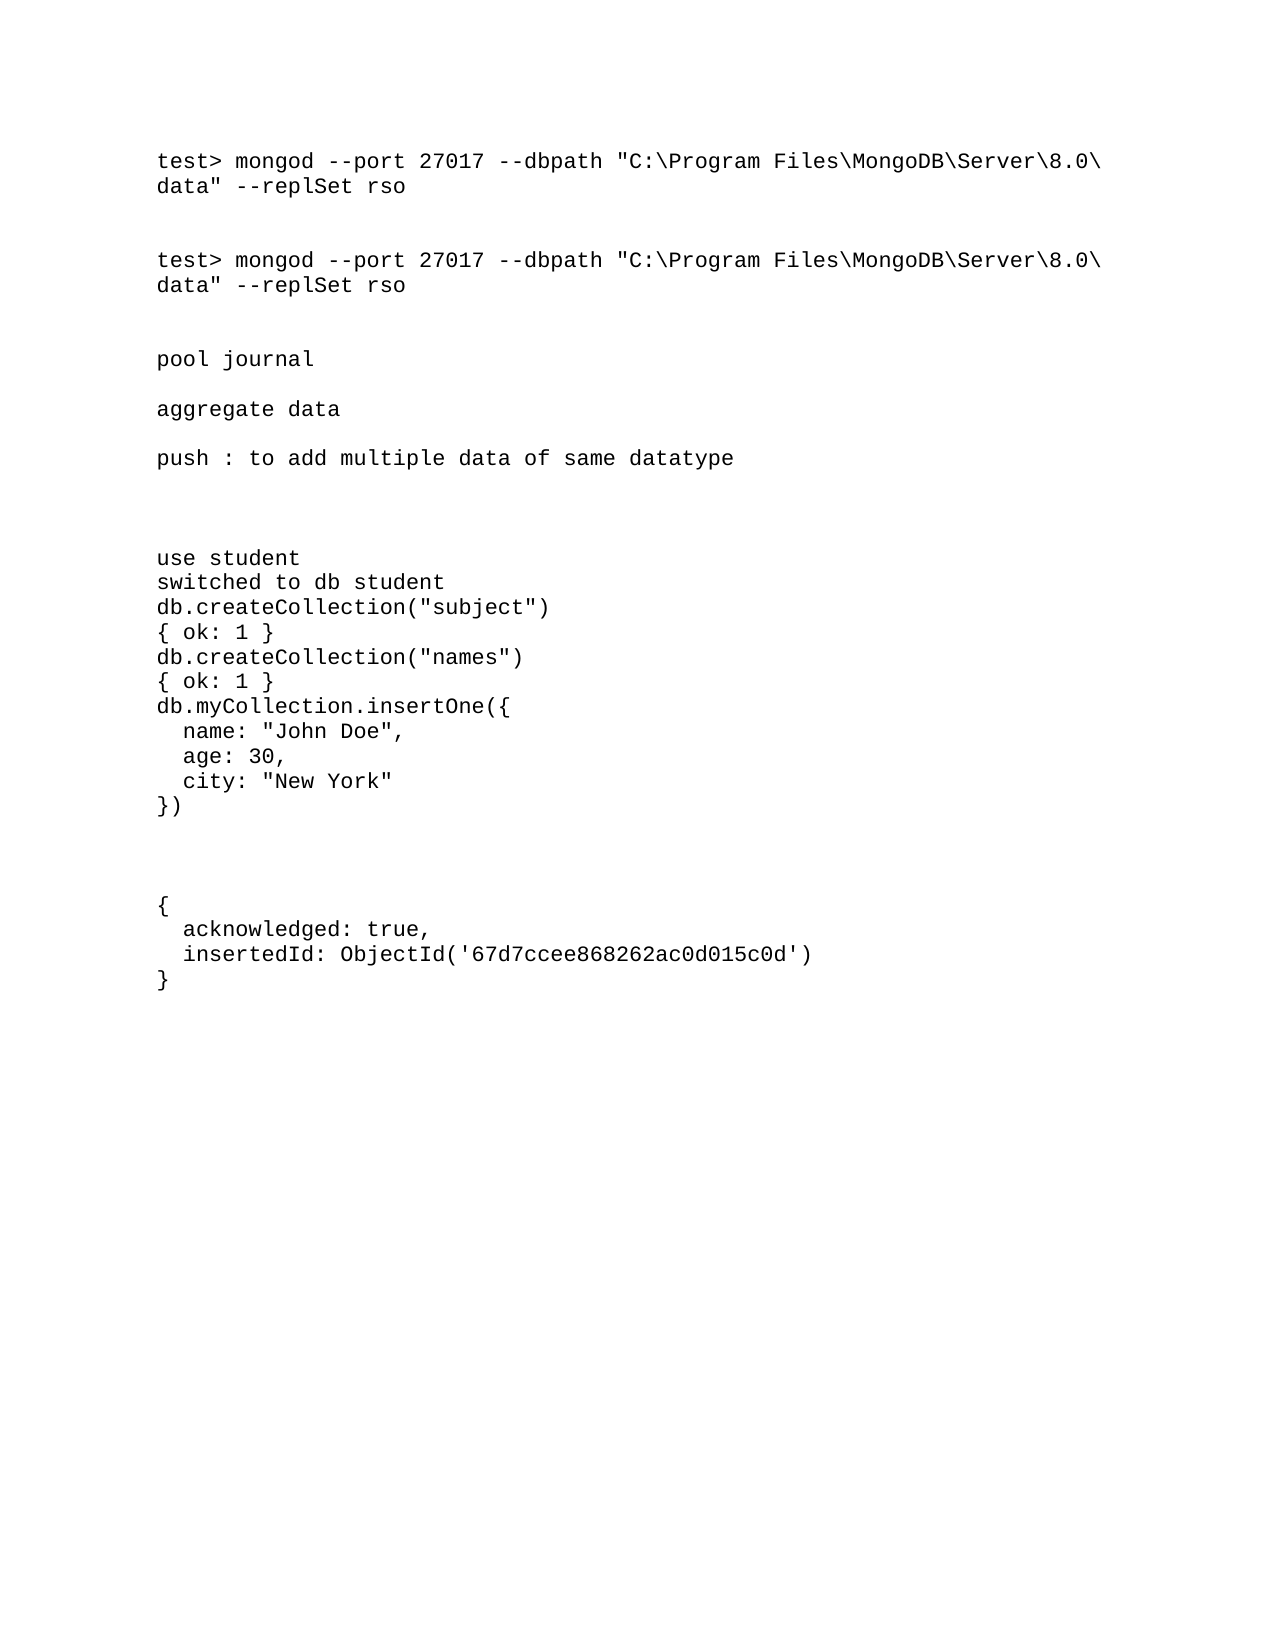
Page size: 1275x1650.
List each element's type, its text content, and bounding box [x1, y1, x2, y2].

text aggregate data [156, 398, 1118, 423]
text pool journal [156, 348, 1118, 373]
text db.createCollection("subject") [156, 596, 1118, 621]
text test> mongod --port 27017 --dbpath "C:\Program Files\MongoDB\Server\8.0\data" --replSet rso [156, 150, 1118, 199]
text push : to add multiple data of same datatype [156, 447, 1118, 472]
text acknowledged: true, [156, 918, 1118, 943]
text switched to db student [156, 571, 1118, 596]
text db.createCollection("names") [156, 646, 1118, 671]
text { [156, 894, 1118, 918]
text } [156, 968, 1118, 993]
text test> mongod --port 27017 --dbpath "C:\Program Files\MongoDB\Server\8.0\data" --replSet rso [156, 249, 1118, 299]
text city: "New York" [156, 770, 1118, 794]
text use student [156, 547, 1118, 571]
text name: "John Doe", [156, 720, 1118, 745]
text age: 30, [156, 745, 1118, 770]
text { ok: 1 } [156, 671, 1118, 695]
text { ok: 1 } [156, 621, 1118, 646]
text db.myCollection.insertOne({ [156, 695, 1118, 720]
text insertedId: ObjectId('67d7ccee868262ac0d015c0d') [156, 943, 1118, 968]
text }) [156, 794, 1118, 819]
